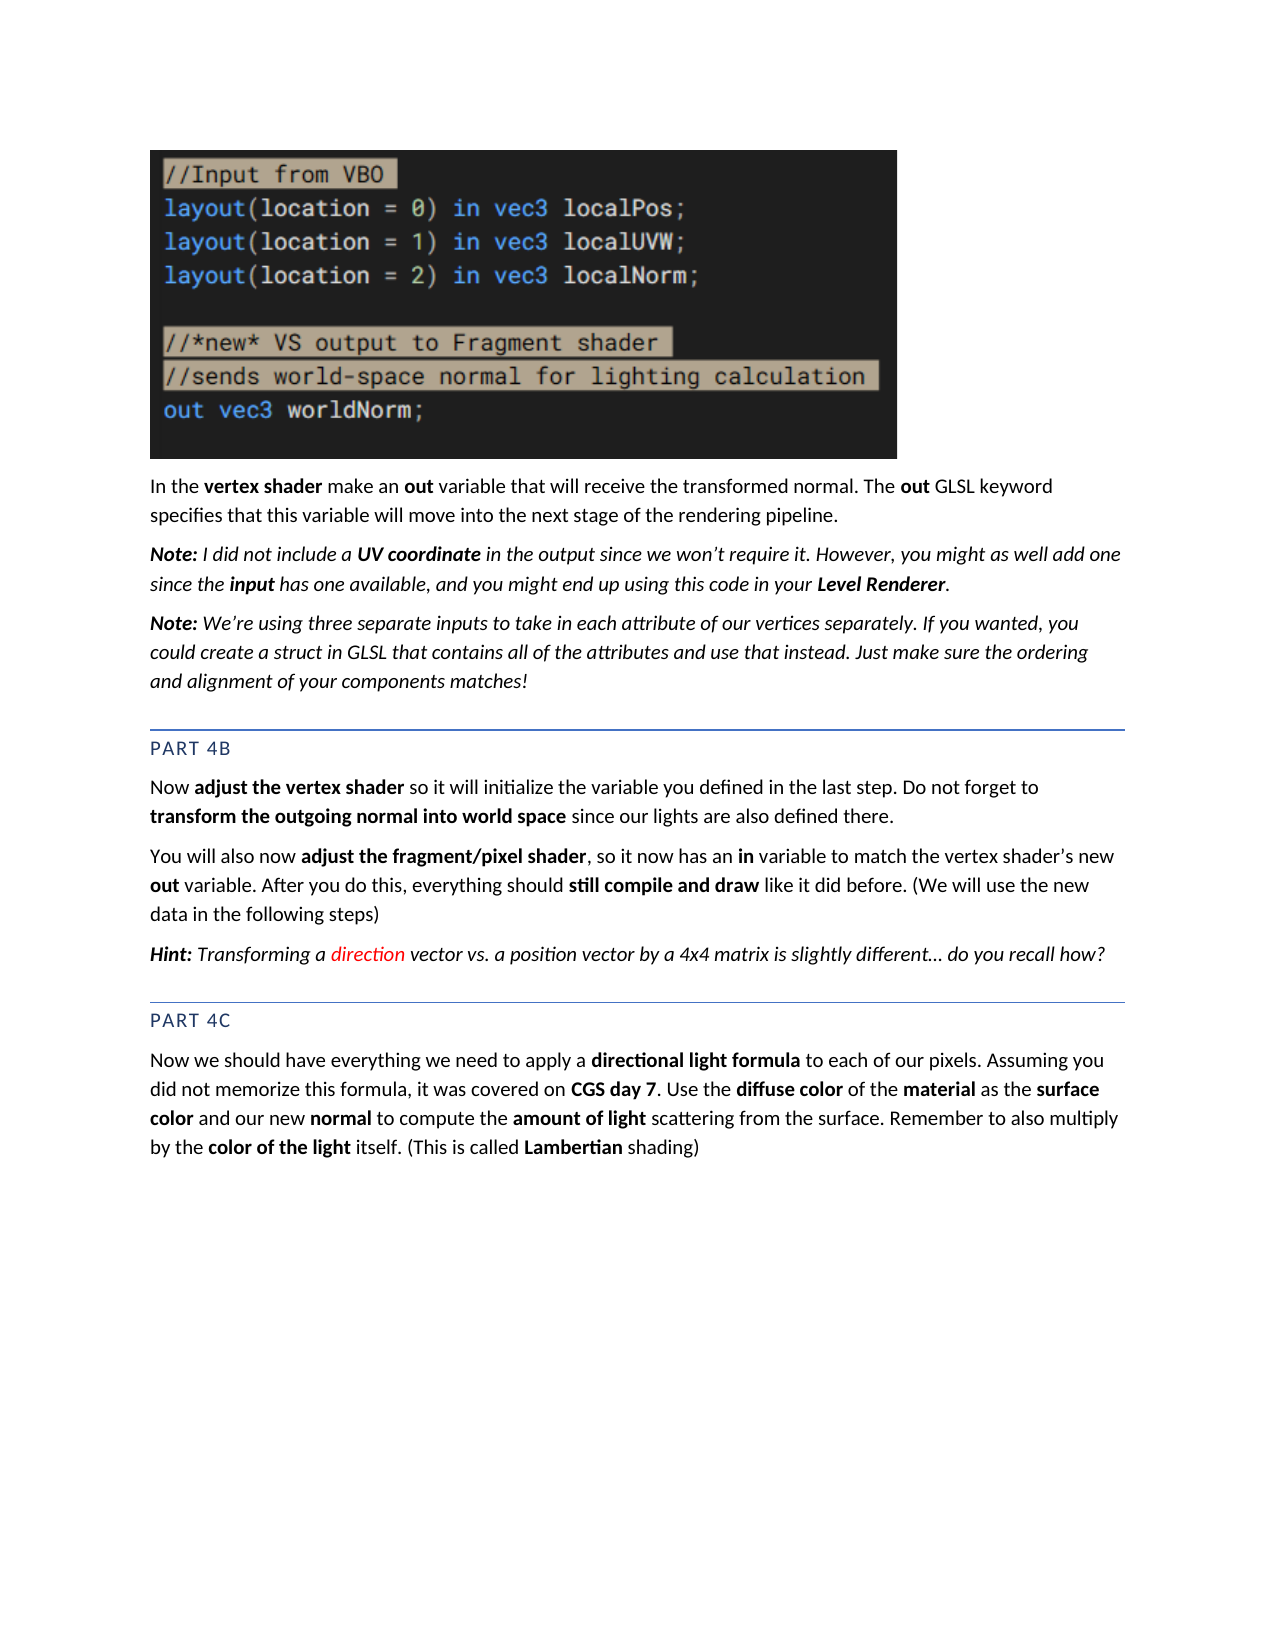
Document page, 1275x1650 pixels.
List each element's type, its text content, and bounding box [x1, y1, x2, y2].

text Now adjust the vertex shader so it will initialize the variable you defined in the last step. Do not forget to transform the outgoing normal into world space since our lights are also defined there. [150, 774, 1125, 829]
subtitle Part 4C [150, 1003, 1125, 1033]
text Now we should have everything we need to apply a directional light formula to each of our pixels. Assuming you did not memorize this formula, it was covered on CGS day 7. Use the diffuse color of the material as the surface color and our new normal to compute the amount of light scattering from the surface. Remember to also multiply by the color of the light itself. (This is called Lambertian shading) [150, 1047, 1125, 1160]
subtitle Part 4B [150, 731, 1125, 760]
text Hint: Transforming a direction vector vs. a position vector by a 4x4 matrix is slightly different… do you recall how? [150, 941, 1125, 967]
text Note: I did not include a UV coordinate in the output since we won’t require it. However, you might as well add one since the input has one available, and you might end up using this code in your Level Renderer. [150, 542, 1125, 596]
picture [150, 150, 898, 459]
text In the vertex shader make an out variable that will receive the transformed normal. The out GLSL keyword specifies that this variable will move into the next stage of the rendering pipeline. [150, 473, 1125, 527]
text You will also now adjust the fragment/pixel shader, so it now has an in variable to match the vertex shader’s new out variable. After you do this, everything should still compile and draw like it did before. (We will use the new data in the following steps) [150, 843, 1125, 927]
text Note: We’re using three separate inputs to take in each attribute of our vertices separately. If you wanted, you could create a struct in GLSL that contains all of the attributes and use that instead. Just make sure the ordering and alignment of your components matches! [150, 610, 1125, 694]
